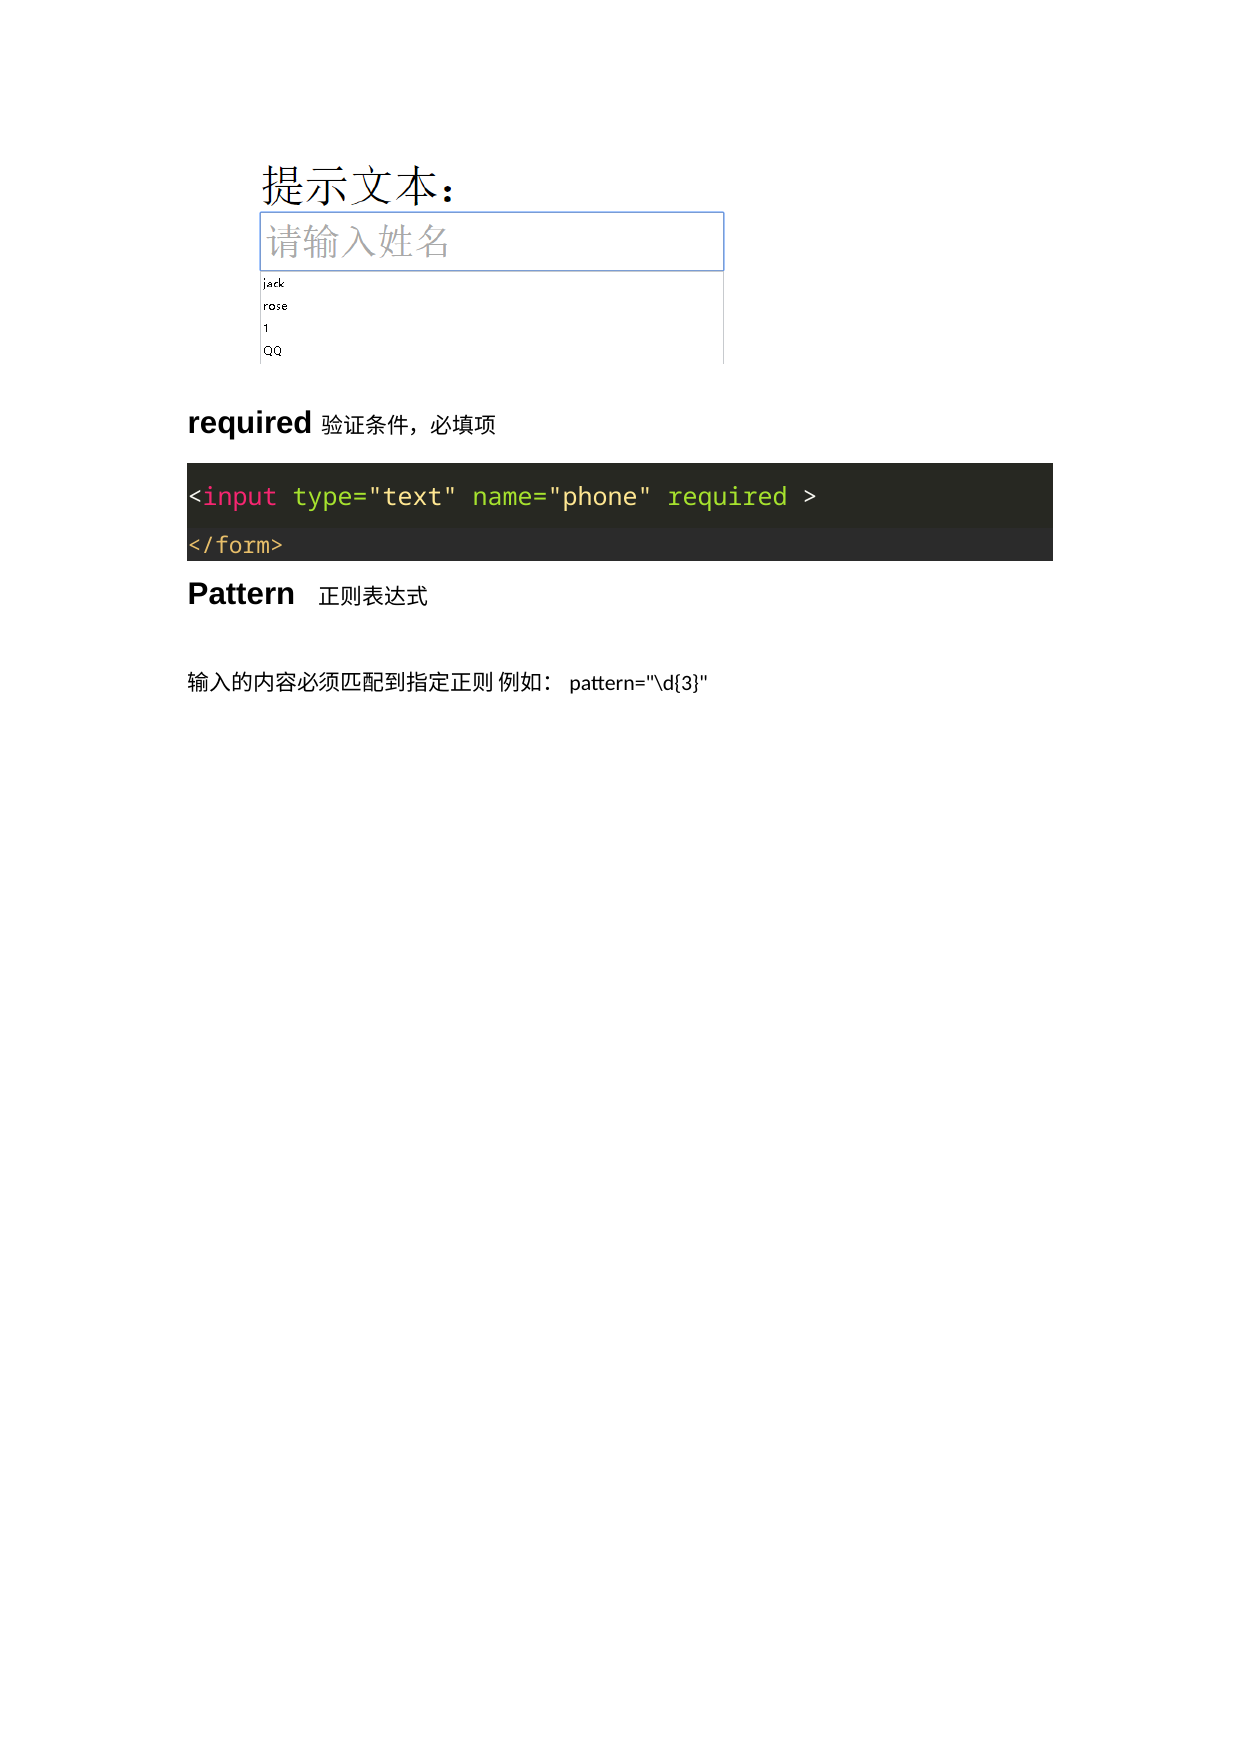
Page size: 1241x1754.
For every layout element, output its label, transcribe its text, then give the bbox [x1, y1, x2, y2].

subtitle Pattern 正则表达式 [187, 561, 1053, 626]
text 输入的内容必须匹配到指定正则 例如： pattern="\d{3}" [187, 664, 1053, 697]
text <input type="text" name="phone" required > [187, 463, 1053, 528]
text </form> [187, 528, 1053, 561]
picture [237, 162, 747, 364]
subtitle required 验证条件，必填项 [187, 389, 1053, 454]
